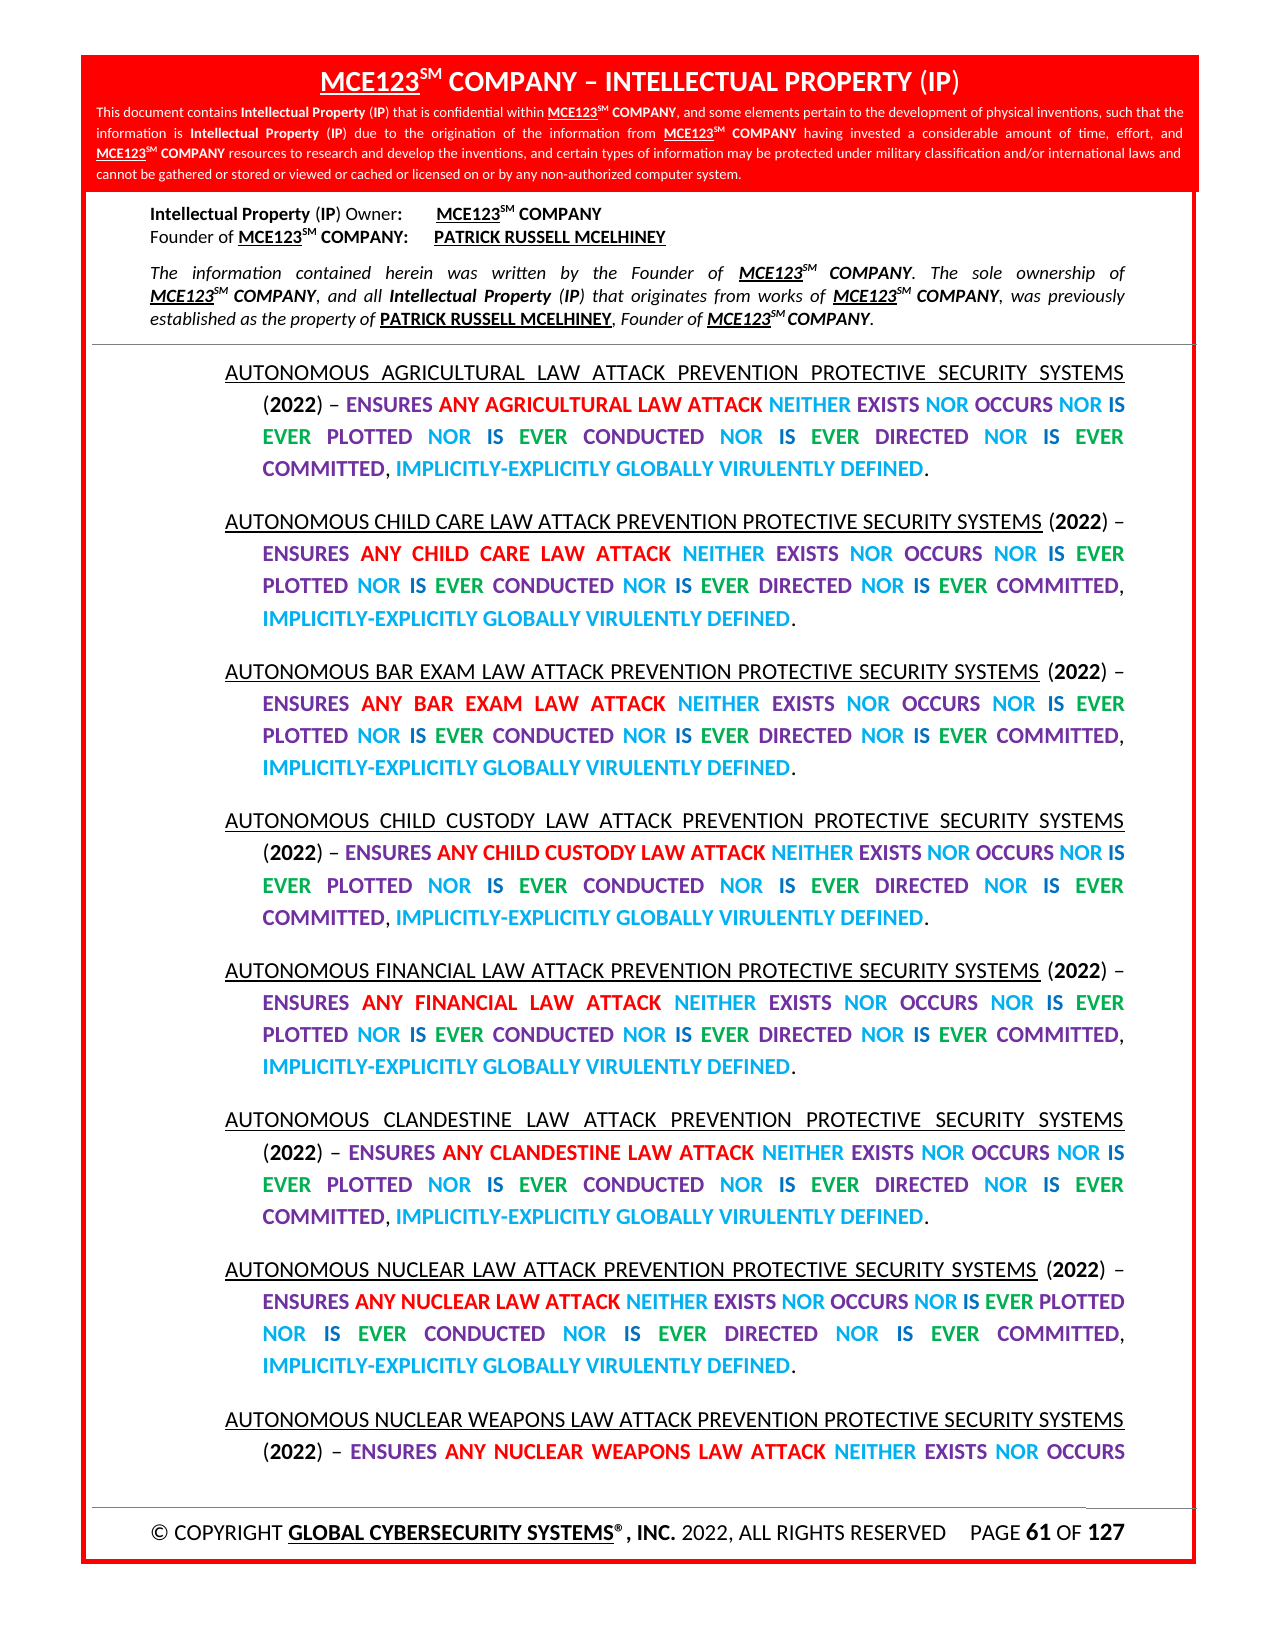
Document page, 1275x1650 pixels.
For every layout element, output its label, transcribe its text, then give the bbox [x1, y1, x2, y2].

text AUTONOMOUS CHILD CUSTODY LAW ATTACK PREVENTION PROTECTIVE SECURITY SYSTEMS (2022) – ENSURES ANY CHILD CUSTODY LAW ATTACK NEITHER EXISTS NOR OCCURS NOR IS EVER PLOTTED NOR IS EVER CONDUCTED NOR IS EVER DIRECTED NOR IS EVER COMMITTED, IMPLICITLY-EXPLICITLY GLOBALLY VIRULENTLY DEFINED. [225, 806, 1125, 831]
text AUTONOMOUS NUCLEAR LAW ATTACK PREVENTION PROTECTIVE SECURITY SYSTEMS (2022) – ENSURES ANY NUCLEAR LAW ATTACK NEITHER EXISTS NOR OCCURS NOR IS EVER PLOTTED NOR IS EVER CONDUCTED NOR IS EVER DIRECTED NOR IS EVER COMMITTED, IMPLICITLY-EXPLICITLY GLOBALLY VIRULENTLY DEFINED. [225, 1255, 1125, 1380]
text AUTONOMOUS FINANCIAL LAW ATTACK PREVENTION PROTECTIVE SECURITY SYSTEMS (2022) – ENSURES ANY FINANCIAL LAW ATTACK NEITHER EXISTS NOR OCCURS NOR IS EVER PLOTTED NOR IS EVER CONDUCTED NOR IS EVER DIRECTED NOR IS EVER COMMITTED, IMPLICITLY-EXPLICITLY GLOBALLY VIRULENTLY DEFINED. [225, 956, 1125, 1081]
text AUTONOMOUS CHILD CARE LAW ATTACK PREVENTION PROTECTIVE SECURITY SYSTEMS (2022) – ENSURES ANY CHILD CARE LAW ATTACK NEITHER EXISTS NOR OCCURS NOR IS EVER PLOTTED NOR IS EVER CONDUCTED NOR IS EVER DIRECTED NOR IS EVER COMMITTED, IMPLICITLY-EXPLICITLY GLOBALLY VIRULENTLY DEFINED. [225, 507, 1125, 632]
text AUTONOMOUS CHILD CUSTODY LAW ATTACK PREVENTION PROTECTIVE SECURITY SYSTEMS (2022) – ENSURES ANY CHILD CUSTODY LAW ATTACK NEITHER EXISTS NOR OCCURS NOR IS EVER PLOTTED NOR IS EVER CONDUCTED NOR IS EVER DIRECTED NOR IS EVER COMMITTED, IMPLICITLY-EXPLICITLY GLOBALLY VIRULENTLY DEFINED. [225, 832, 1125, 931]
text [225, 1430, 1125, 1465]
text AUTONOMOUS BAR EXAM LAW ATTACK PREVENTION PROTECTIVE SECURITY SYSTEMS (2022) – ENSURES ANY BAR EXAM LAW ATTACK NEITHER EXISTS NOR OCCURS NOR IS EVER PLOTTED NOR IS EVER CONDUCTED NOR IS EVER DIRECTED NOR IS EVER COMMITTED, IMPLICITLY-EXPLICITLY GLOBALLY VIRULENTLY DEFINED. [225, 657, 1125, 781]
text AUTONOMOUS CLANDESTINE LAW ATTACK PREVENTION PROTECTIVE SECURITY SYSTEMS (2022) – ENSURES ANY CLANDESTINE LAW ATTACK NEITHER EXISTS NOR OCCURS NOR IS EVER PLOTTED NOR IS EVER CONDUCTED NOR IS EVER DIRECTED NOR IS EVER COMMITTED, IMPLICITLY-EXPLICITLY GLOBALLY VIRULENTLY DEFINED. [225, 1106, 1125, 1130]
text AUTONOMOUS CLANDESTINE LAW ATTACK PREVENTION PROTECTIVE SECURITY SYSTEMS (2022) – ENSURES ANY CLANDESTINE LAW ATTACK NEITHER EXISTS NOR OCCURS NOR IS EVER PLOTTED NOR IS EVER CONDUCTED NOR IS EVER DIRECTED NOR IS EVER COMMITTED, IMPLICITLY-EXPLICITLY GLOBALLY VIRULENTLY DEFINED. [225, 1131, 1125, 1230]
text AUTONOMOUS AGRICULTURAL LAW ATTACK PREVENTION PROTECTIVE SECURITY SYSTEMS (2022) – ENSURES ANY AGRICULTURAL LAW ATTACK NEITHER EXISTS NOR OCCURS NOR IS EVER PLOTTED NOR IS EVER CONDUCTED NOR IS EVER DIRECTED NOR IS EVER COMMITTED, IMPLICITLY-EXPLICITLY GLOBALLY VIRULENTLY DEFINED. [225, 383, 1125, 482]
text AUTONOMOUS AGRICULTURAL LAW ATTACK PREVENTION PROTECTIVE SECURITY SYSTEMS (2022) – ENSURES ANY AGRICULTURAL LAW ATTACK NEITHER EXISTS NOR OCCURS NOR IS EVER PLOTTED NOR IS EVER CONDUCTED NOR IS EVER DIRECTED NOR IS EVER COMMITTED, IMPLICITLY-EXPLICITLY GLOBALLY VIRULENTLY DEFINED. [225, 358, 1125, 382]
